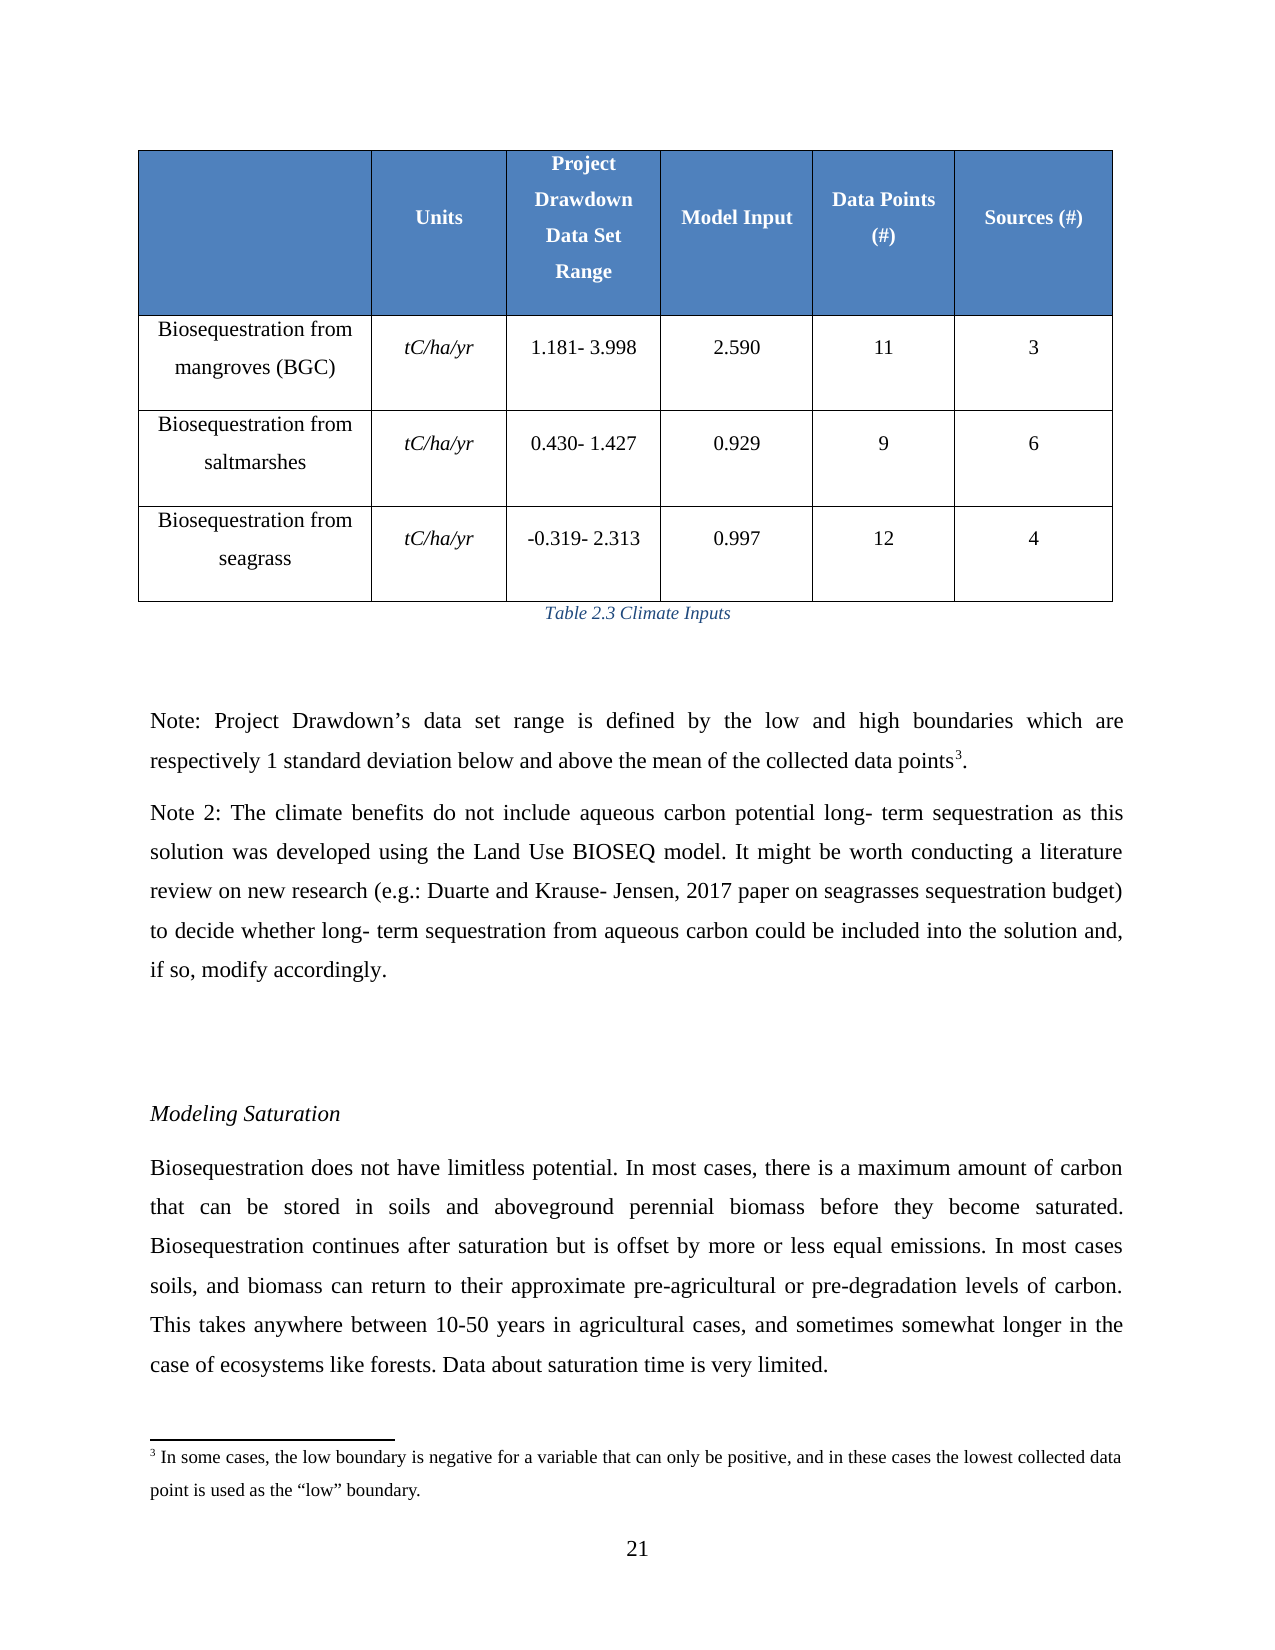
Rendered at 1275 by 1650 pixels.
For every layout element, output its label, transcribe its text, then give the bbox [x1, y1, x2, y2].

table_cell 6 [955, 411, 1112, 506]
table_cell tC/ha/yr [372, 316, 506, 410]
table_cell tC/ha/yr [372, 507, 506, 601]
table_header Project Drawdown Data Set Range [507, 151, 660, 315]
table_cell -0.319- 2.313 [507, 507, 660, 601]
table_cell 4 [955, 507, 1112, 601]
table_header Sources (#) [955, 151, 1112, 315]
table_cell 0.997 [661, 507, 812, 601]
table_cell 12 [813, 507, 954, 601]
table_cell Biosequestration from seagrass [139, 507, 371, 601]
table_header Data Points (#) [813, 151, 954, 315]
text Note: Project Drawdown’s data set range is defined by the low and high boundaries which are respectively 1 standard deviation below and above the mean of the collected data points. [150, 707, 1125, 773]
table_cell 0.929 [661, 411, 812, 506]
table_cell 2.590 [661, 316, 812, 410]
table_cell 3 [955, 316, 1112, 410]
text Biosequestration does not have limitless potential. In most cases, there is a maximum amount of carbon that can be stored in soils and aboveground perennial biomass before they become saturated. Biosequestration continues after saturation but is offset by more or less equal emissions. In most cases soils, and biomass can return to their approximate pre-agricultural or pre-degradation levels of carbon. This takes anywhere between 10-50 years in agricultural cases, and sometimes somewhat longer in the case of ecosystems like forests. Data about saturation time is very limited. [150, 1153, 1125, 1377]
table_cell 1.181- 3.998 [507, 316, 660, 410]
list Note 2: The climate benefits do not include aqueous carbon potential long- term sequestration as this solution was developed using the Land Use BIOSEQ model. It might be worth conducting a literature review on new research (e.g.: Duarte and Krause- Jensen, 2017 paper on seagrasses sequestration budget) to decide whether long- term sequestration from aqueous carbon could be included into the solution and, if so, modify accordingly. [150, 799, 1125, 983]
table_header Units [372, 151, 506, 315]
table_cell tC/ha/yr [372, 411, 506, 506]
table_cell Biosequestration from mangroves (BGC) [139, 316, 371, 410]
table_header [139, 151, 371, 315]
text Modeling Saturation [150, 1100, 1125, 1126]
table_cell 9 [813, 411, 954, 506]
table_header Model Input [661, 151, 812, 315]
table_cell 11 [813, 316, 954, 410]
table_cell 0.430- 1.427 [507, 411, 660, 506]
table_cell Biosequestration from saltmarshes [139, 411, 371, 506]
